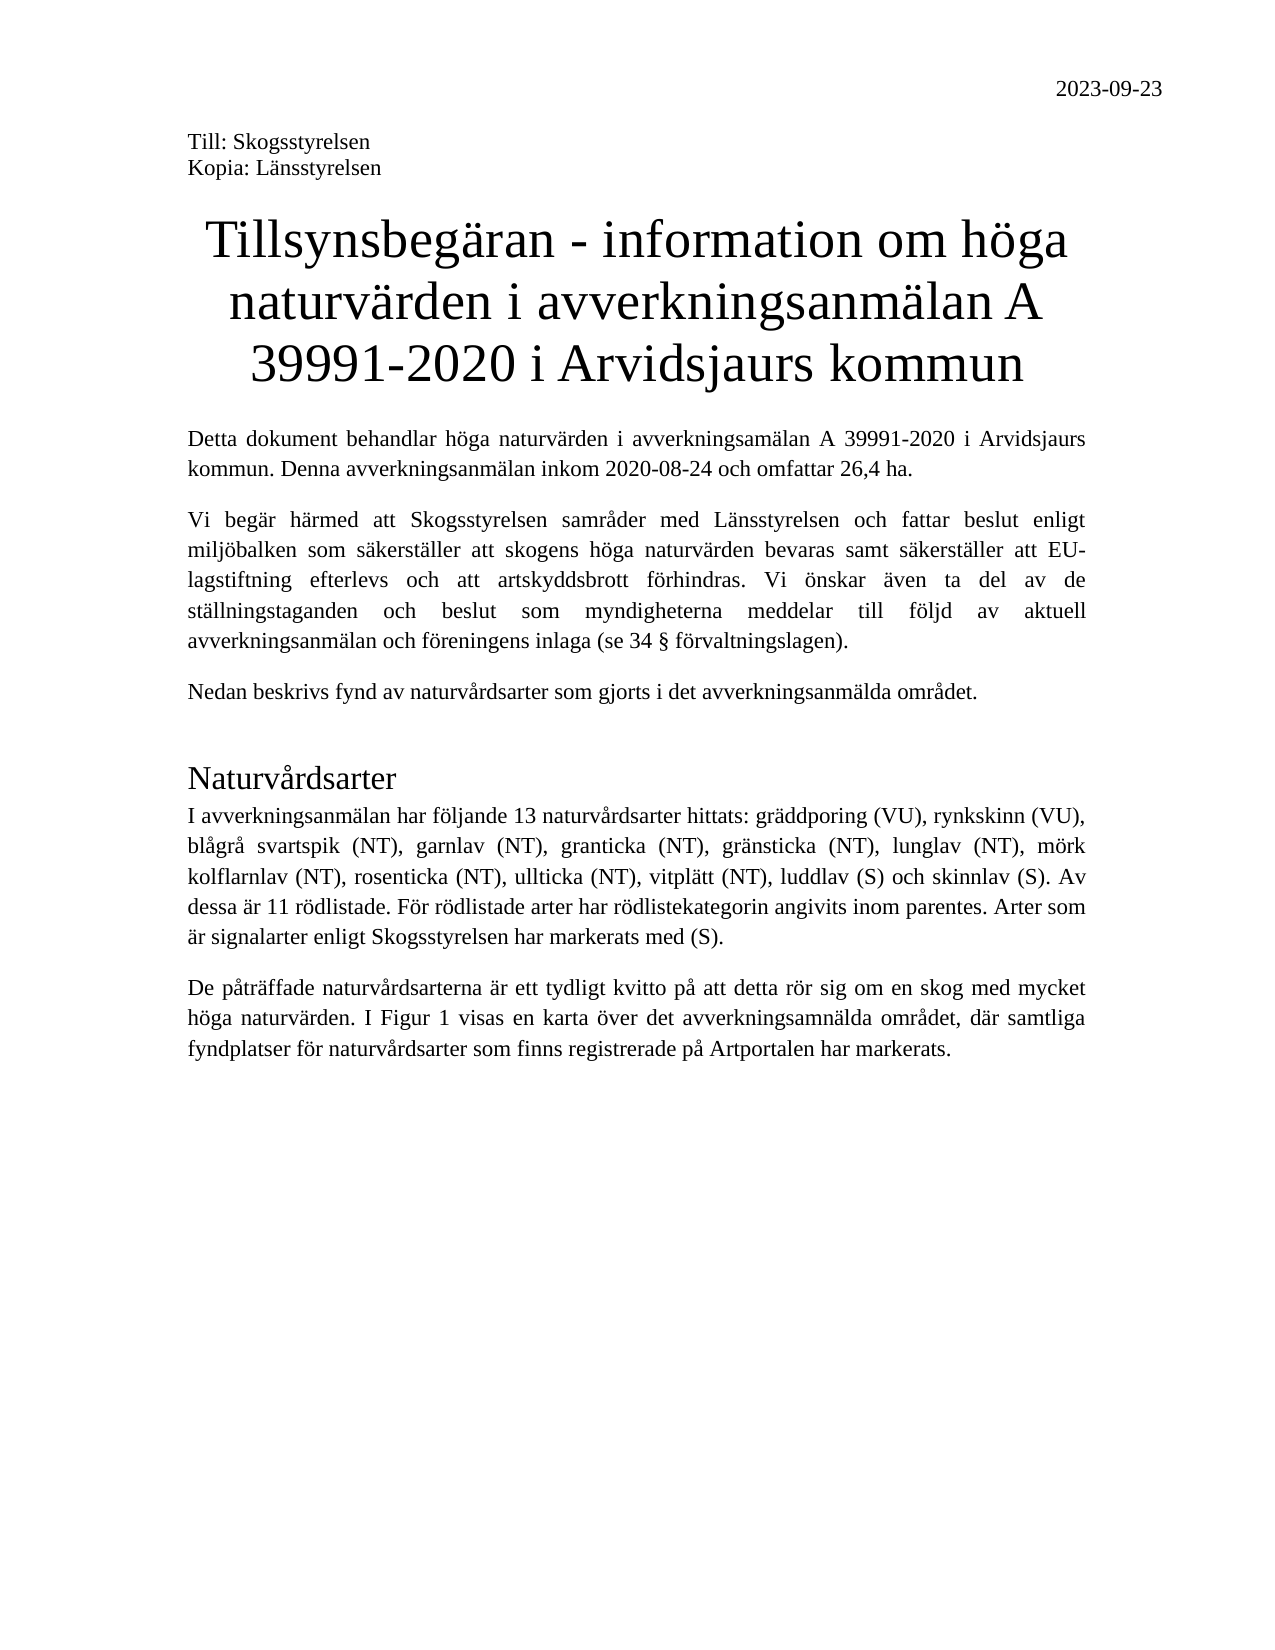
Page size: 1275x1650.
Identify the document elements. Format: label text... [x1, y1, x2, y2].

subtitle Naturvårdsarter [187, 758, 1087, 797]
text I avverkningsanmälan har följande 13 naturvårdsarter hittats: gräddporing (VU), rynkskinn (VU), blågrå svartspik (NT), garnlav (NT), granticka (NT), gränsticka (NT), lunglav (NT), mörk kolflarnlav (NT), rosenticka (NT), ullticka (NT), vitplätt (NT), luddlav (S) och skinnlav (S). Av dessa är 11 rödlistade. För rödlistade arter har rödlistekategorin angivits inom parentes. Arter som är signalarter enligt Skogsstyrelsen har markerats med (S). [187, 802, 1087, 949]
text Nedan beskrivs fynd av naturvårdsarter som gjorts i det avverkningsanmälda området. [187, 678, 1087, 704]
title Tillsynsbegäran - information om höga naturvärden i avverkningsanmälan A 39991-2020 i Arvidsjaurs kommun [187, 207, 1087, 394]
text Detta dokument behandlar höga naturvärden i avverkningsamälan A 39991-2020 i Arvidsjaurs kommun. Denna avverkningsanmälan inkom 2020-08-24 och omfattar 26,4 ha. [187, 425, 1087, 481]
text Vi begär härmed att Skogsstyrelsen samråder med Länsstyrelsen och fattar beslut enligt miljöbalken som säkerställer att skogens höga naturvärden bevaras samt säkerställer att EU-lagstiftning efterlevs och att artskyddsbrott förhindras. Vi önskar även ta del av de ställningstaganden och beslut som myndigheterna meddelar till följd av aktuell avverkningsanmälan och föreningens inlaga (se 34 § förvaltningslagen). [187, 506, 1087, 653]
text De påträffade naturvårdsarterna är ett tydligt kvitto på att detta rör sig om en skog med mycket höga naturvärden. I Figur 1 visas en karta över det avverkningsamnälda området, där samtliga fyndplatser för naturvårdsarter som finns registrerade på Artportalen har markerats. [187, 974, 1087, 1061]
